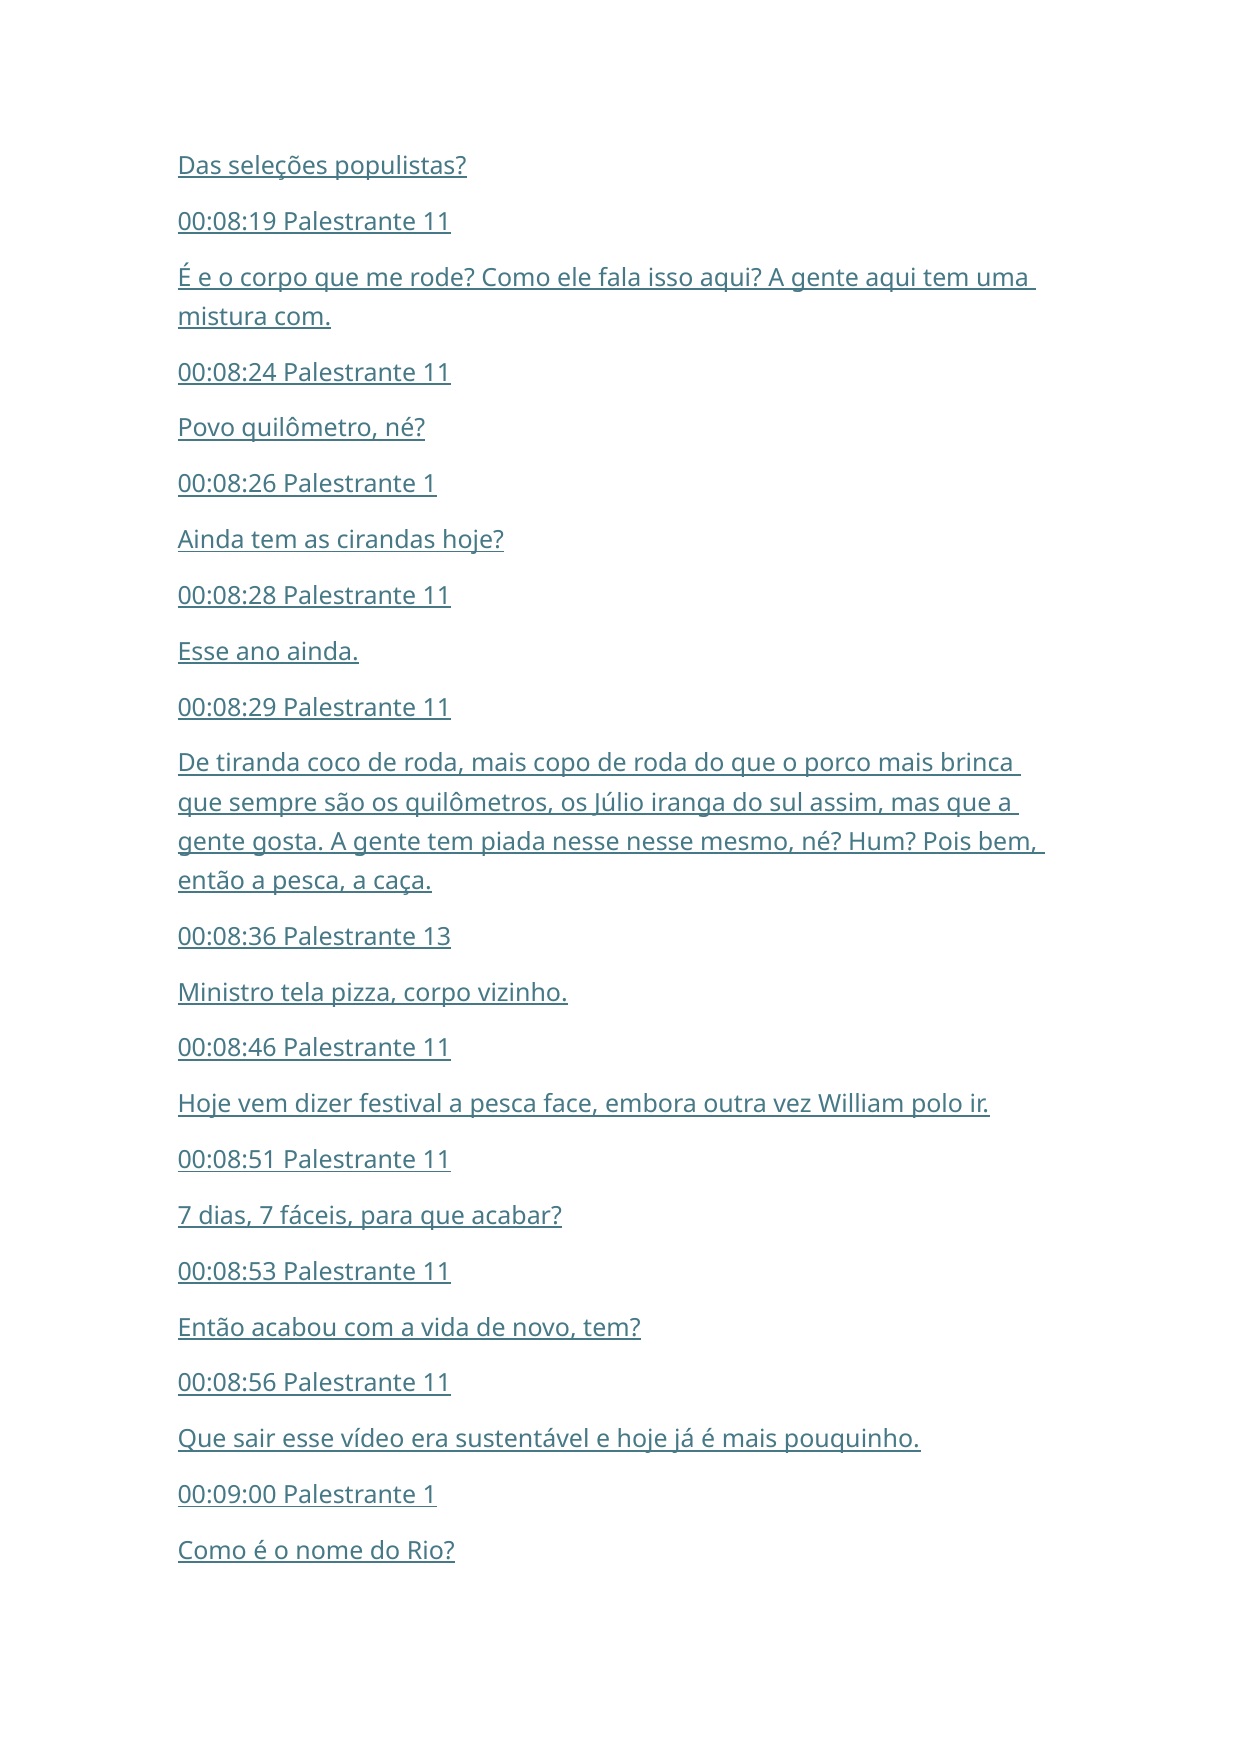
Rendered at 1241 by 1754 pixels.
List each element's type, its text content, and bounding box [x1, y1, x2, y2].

text Esse ano ainda. [177, 633, 1063, 667]
text 00:08:46 Palestrante 11 [177, 1030, 1063, 1064]
text É e o corpo que me rode? Como ele fala isso aqui? A gente aqui tem uma mistura com. [177, 259, 1063, 332]
text 00:08:19 Palestrante 11 [177, 203, 1063, 237]
text Povo quilômetro, né? [177, 410, 1063, 444]
text Hoje vem dizer festival a pesca face, embora outra vez William polo ir. [177, 1086, 1063, 1120]
text Então acabou com a vida de novo, tem? [177, 1309, 1063, 1343]
text 00:08:53 Palestrante 11 [177, 1253, 1063, 1287]
text 00:08:26 Palestrante 1 [177, 466, 1063, 500]
text 00:08:51 Palestrante 11 [177, 1142, 1063, 1176]
text 00:08:24 Palestrante 11 [177, 354, 1063, 388]
text 7 dias, 7 fáceis, para que acabar? [177, 1198, 1063, 1232]
text Como é o nome do Rio? [177, 1533, 1063, 1567]
text Ainda tem as cirandas hoje? [177, 522, 1063, 556]
text Das seleções populistas? [177, 148, 1063, 182]
text Que sair esse vídeo era sustentável e hoje já é mais pouquinho. [177, 1421, 1063, 1455]
text 00:09:00 Palestrante 1 [177, 1477, 1063, 1511]
text De tiranda coco de roda, mais copo de roda do que o porco mais brinca que sempre são os quilômetros, os Júlio iranga do sul assim, mas que a gente gosta. A gente tem piada nesse nesse mesmo, né? Hum? Pois bem, então a pesca, a caça. [177, 745, 1063, 897]
text 00:08:29 Palestrante 11 [177, 689, 1063, 723]
text 00:08:56 Palestrante 11 [177, 1365, 1063, 1399]
text 00:08:36 Palestrante 13 [177, 918, 1063, 952]
text Ministro tela pizza, corpo vizinho. [177, 974, 1063, 1008]
text 00:08:28 Palestrante 11 [177, 578, 1063, 612]
